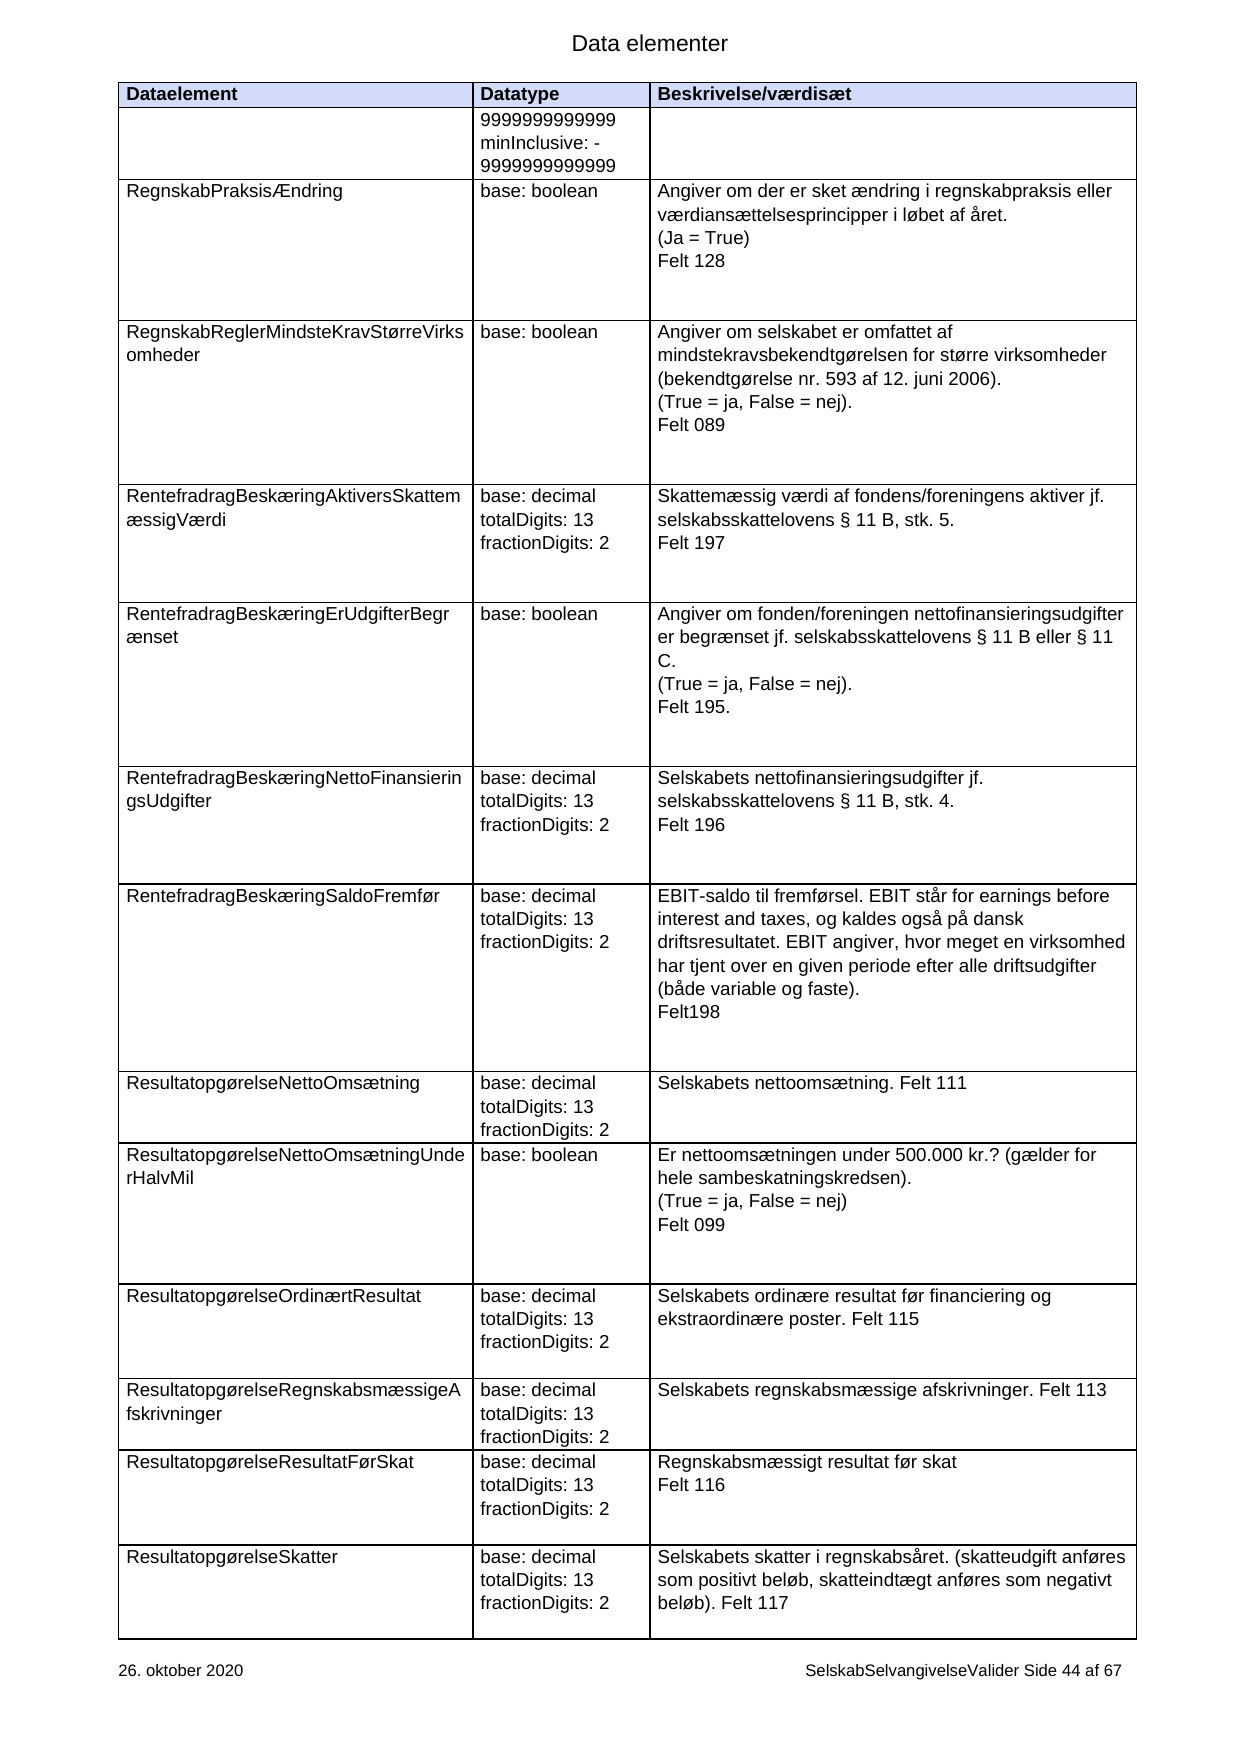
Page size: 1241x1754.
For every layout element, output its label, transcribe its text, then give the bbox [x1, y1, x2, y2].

table_cell base: boolean [474, 603, 649, 766]
table_header Beskrivelse/værdisæt [651, 83, 1136, 107]
table_cell Regnskabsmæssigt resultat før skat Felt 116 [651, 1451, 1136, 1544]
table_cell RentefradragBeskæringNettoFinansieringsUdgifter [119, 767, 472, 883]
table_cell base: boolean [474, 321, 649, 484]
table_cell base: boolean [474, 1144, 649, 1283]
table_cell Er nettoomsætningen under 500.000 kr.? (gælder for hele sambeskatningskredsen). (True = ja, False = nej) Felt 099 [651, 1144, 1136, 1283]
table_cell Selskabets nettofinansieringsudgifter jf. selskabsskattelovens § 11 B, stk. 4. Felt 196 [651, 767, 1136, 883]
table_header Datatype [474, 83, 649, 107]
table_cell ResultatopgørelseNettoOmsætning [119, 1072, 472, 1142]
table_cell Skattemæssig værdi af fondens/foreningens aktiver jf. selskabsskattelovens § 11 B, stk. 5. Felt 197 [651, 485, 1136, 601]
table_cell base: decimal totalDigits: 13 fractionDigits: 2 [474, 1379, 649, 1449]
table_cell ResultatopgørelseOrdinærtResultat [119, 1285, 472, 1378]
table_cell RentefradragBeskæringAktiversSkattemæssigVærdi [119, 485, 472, 601]
table_cell base: decimal totalDigits: 13 fractionDigits: 2 [474, 1285, 649, 1378]
table_cell Angiver om der er sket ændring i regnskabpraksis eller værdiansættelsesprincipper i løbet af året. (Ja = True) Felt 128 [651, 180, 1136, 319]
table_cell ResultatopgørelseRegnskabsmæssigeAfskrivninger [119, 1379, 472, 1449]
table_cell base: decimal totalDigits: 13 fractionDigits: 2 [474, 1072, 649, 1142]
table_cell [119, 1546, 472, 1638]
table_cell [474, 1546, 649, 1638]
table_cell Selskabets ordinære resultat før financiering og ekstraordinære poster. Felt 115 [651, 1285, 1136, 1378]
table_cell Angiver om selskabet er omfattet af mindstekravsbekendtgørelsen for større virksomheder (bekendtgørelse nr. 593 af 12. juni 2006). (True = ja, False = nej). Felt 089 [651, 321, 1136, 484]
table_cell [651, 108, 1136, 178]
table_cell base: decimal totalDigits: 13 fractionDigits: 2 [474, 485, 649, 601]
table_cell Selskabets nettoomsætning. Felt 111 [651, 1072, 1136, 1142]
table_cell RegnskabReglerMindsteKravStørreVirksomheder [119, 321, 472, 484]
table_cell RentefradragBeskæringErUdgifterBegrænset [119, 603, 472, 766]
table_cell RentefradragBeskæringSaldoFremfør [119, 885, 472, 1071]
table_cell EBIT-saldo til fremførsel. EBIT står for earnings before interest and taxes, og kaldes også på dansk driftsresultatet. EBIT angiver, hvor meget en virksomhed har tjent over en given periode efter alle driftsudgifter (både variable og faste). Felt198 [651, 885, 1136, 1071]
table_cell ResultatopgørelseNettoOmsætningUnderHalvMil [119, 1144, 472, 1283]
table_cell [651, 1546, 1136, 1638]
table_cell RegnskabPraksisÆndring [119, 180, 472, 319]
table_cell base: boolean [474, 180, 649, 319]
table_cell base: decimal totalDigits: 13 fractionDigits: 2 [474, 1451, 649, 1544]
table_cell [119, 108, 472, 178]
table_cell base: decimal totalDigits: 13 fractionDigits: 2 [474, 885, 649, 1071]
table_cell base: decimal totalDigits: 13 fractionDigits: 2 [474, 767, 649, 883]
table_cell Selskabets regnskabsmæssige afskrivninger. Felt 113 [651, 1379, 1136, 1449]
table_cell ResultatopgørelseResultatFørSkat [119, 1451, 472, 1544]
table_header Dataelement [119, 83, 472, 107]
table_cell Angiver om fonden/foreningen nettofinansieringsudgifter er begrænset jf. selskabsskattelovens § 11 B eller § 11 C. (True = ja, False = nej). Felt 195. [651, 603, 1136, 766]
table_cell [474, 108, 649, 178]
